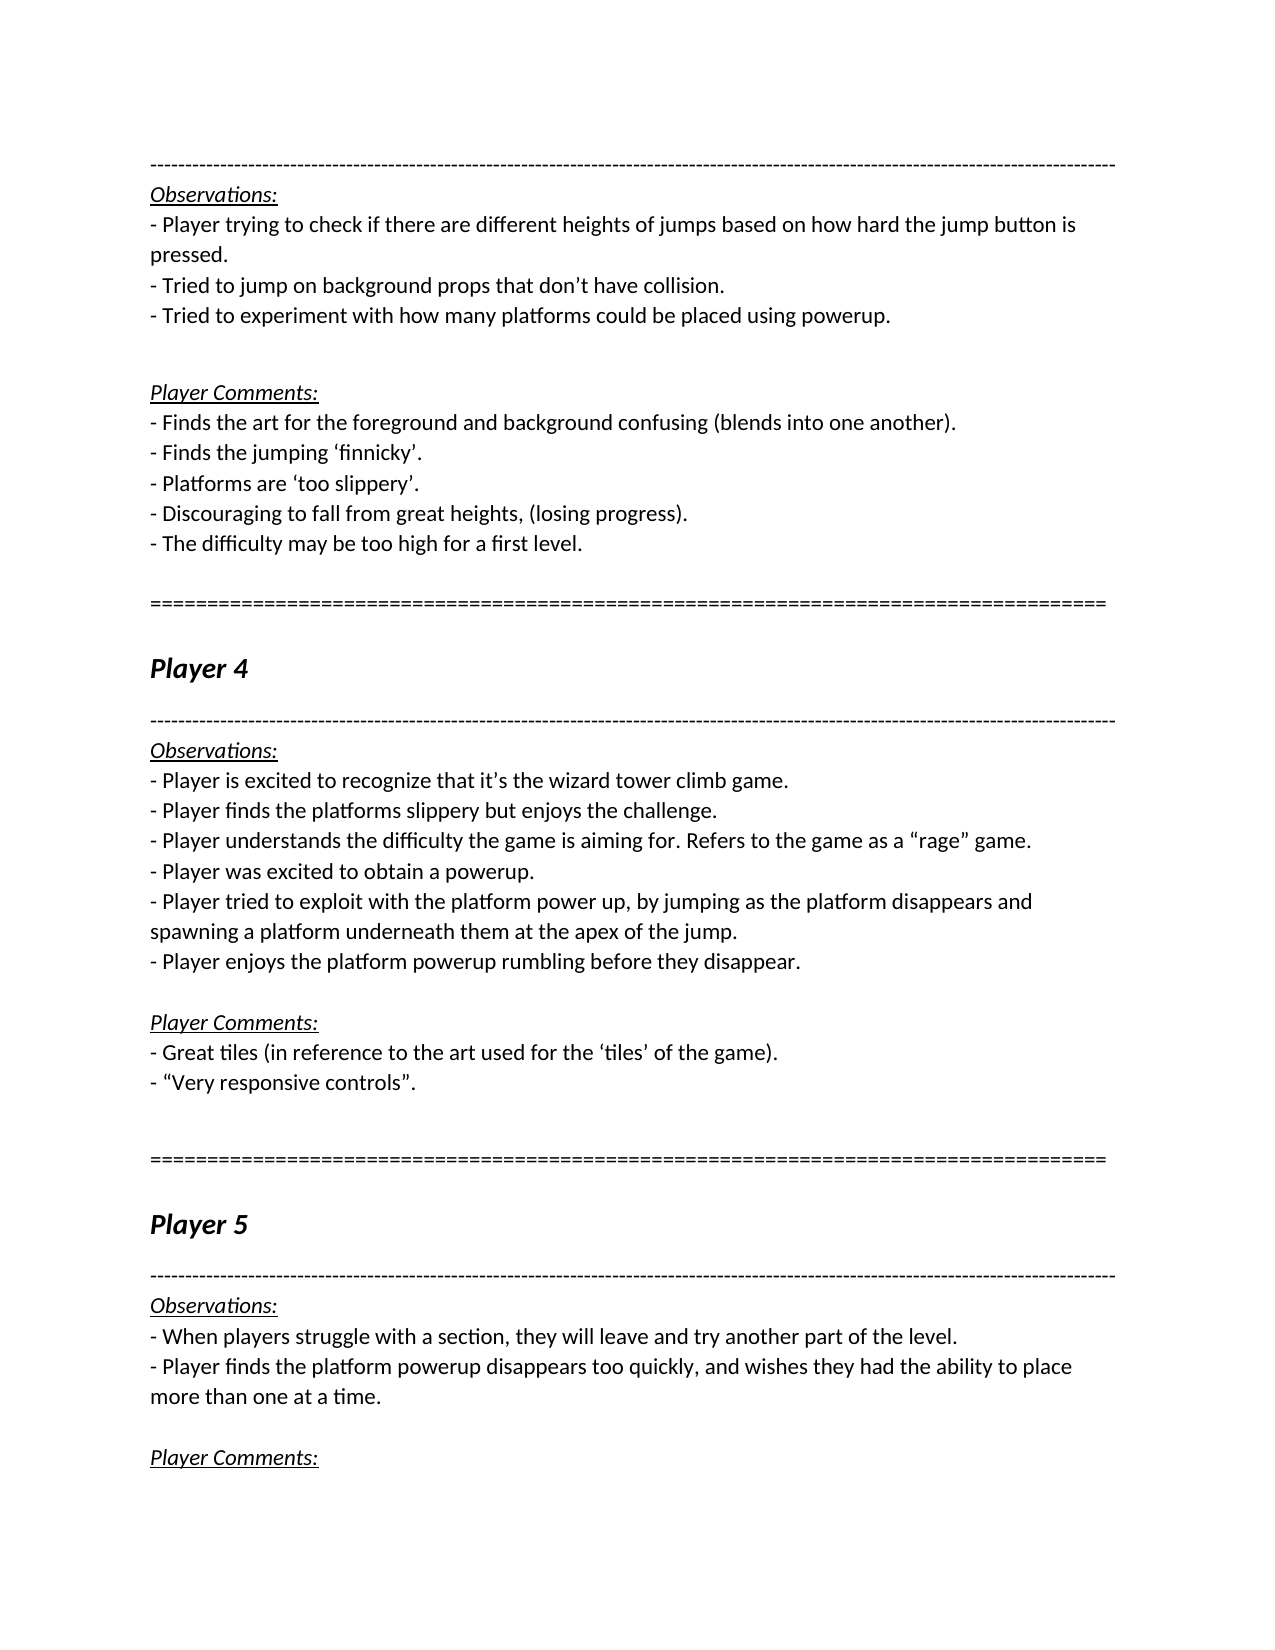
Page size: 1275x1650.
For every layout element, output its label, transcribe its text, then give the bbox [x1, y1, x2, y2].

text ==================================================================================== Player 5 [150, 1115, 1125, 1242]
text ------------------------------------------------------------------------------------------------------------------------------------------ Observations: - Player trying to check if there are different heights of jumps based on how hard the jump button is pressed. - Tried to jump on background props that don’t have collision. - Tried to experiment with how many platforms could be placed using powerup. [150, 150, 1125, 329]
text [150, 1261, 1125, 1471]
text ------------------------------------------------------------------------------------------------------------------------------------------ Observations: - Player is excited to recognize that it’s the wizard tower climb game. - Player finds the platforms slippery but enjoys the challenge. - Player understands the difficulty the game is aiming for. Refers to the game as a “rage” game. - Player was excited to obtain a powerup. - Player tried to exploit with the platform power up, by jumping as the platform disappears and spawning a platform underneath them at the apex of the jump. - Player enjoys the platform powerup rumbling before they disappear. Player Comments: - Great tiles (in reference to the art used for the ‘tiles’ of the game). - “Very responsive controls”. [150, 706, 1125, 1096]
text Player Comments: - Finds the art for the foreground and background confusing (blends into one another). - Finds the jumping ‘finnicky’. - Platforms are ‘too slippery’. - Discouraging to fall from great heights, (losing progress). - The difficulty may be too high for a first level. ==================================================================================== Player 4 [150, 348, 1125, 686]
